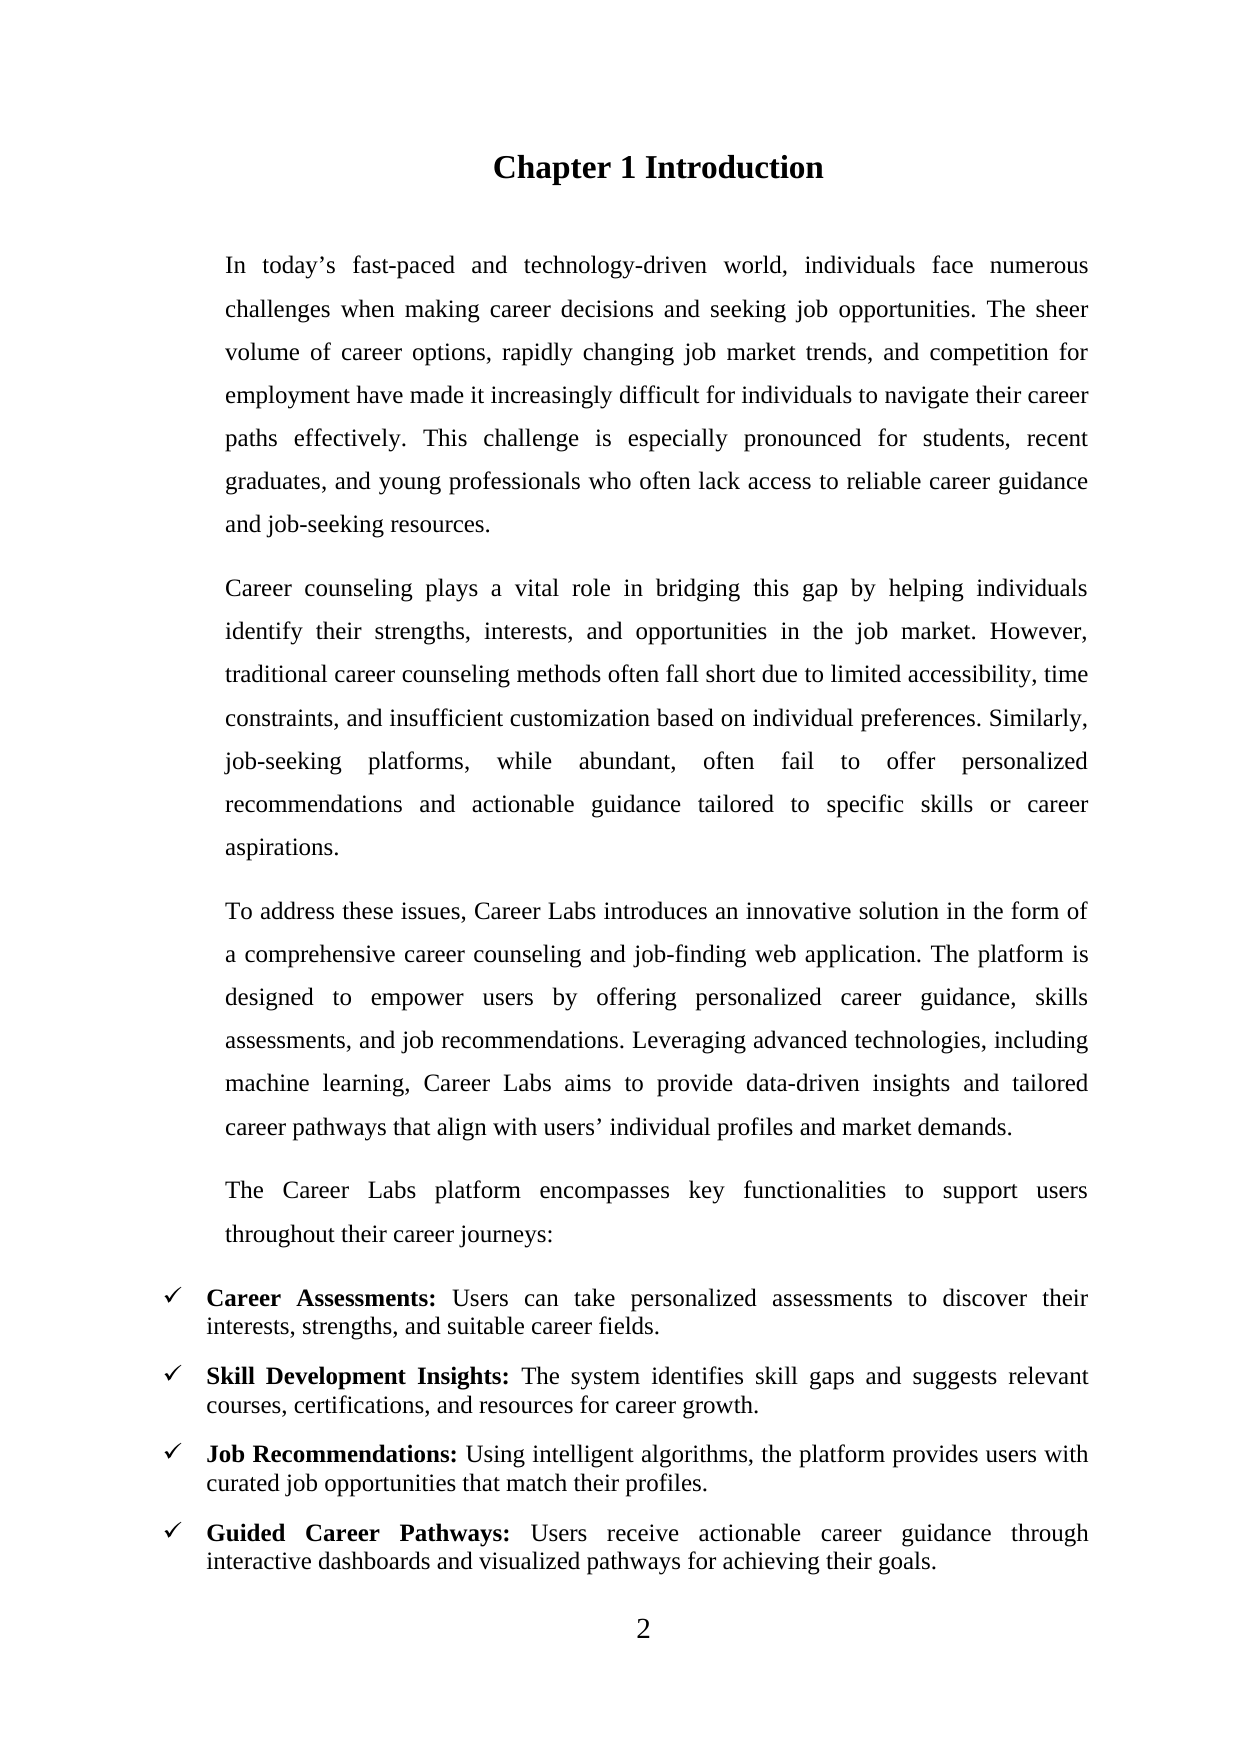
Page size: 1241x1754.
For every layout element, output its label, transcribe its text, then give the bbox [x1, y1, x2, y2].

text Career counseling plays a vital role in bridging this gap by helping individuals identify their strengths, interests, and opportunities in the job market. However, traditional career counseling methods often fall short due to limited accessibility, time constraints, and insufficient customization based on individual preferences. Similarly, job-seeking platforms, while abundant, often fail to offer personalized recommendations and actionable guidance tailored to specific skills or career aspirations. [225, 573, 1089, 861]
text To address these issues, Career Labs introduces an innovative solution in the form of a comprehensive career counseling and job-finding web application. The platform is designed to empower users by offering personalized career guidance, skills assessments, and job recommendations. Leveraging advanced technologies, including machine learning, Career Labs aims to provide data-driven insights and tailored career pathways that align with users’ individual profiles and market demands. [225, 896, 1089, 1140]
list Skill Development Insights: The system identifies skill gaps and suggests relevant courses, certifications, and resources for career growth. [162, 1361, 1089, 1418]
text The Career Labs platform encompasses key functionalities to support users throughout their career journeys: [225, 1176, 1089, 1247]
list Career Assessments: Users can take personalized assessments to discover their interests, strengths, and suitable career fields. [162, 1283, 1089, 1340]
subtitle Chapter 1 Introduction [196, 148, 1120, 186]
list Job Recommendations: Using intelligent algorithms, the platform provides users with curated job opportunities that match their profiles. [162, 1439, 1089, 1497]
text In today’s fast-paced and technology-driven world, individuals face numerous challenges when making career decisions and seeking job opportunities. The sheer volume of career options, rapidly changing job market trends, and competition for employment have made it increasingly difficult for individuals to navigate their career paths effectively. This challenge is especially pronounced for students, recent graduates, and young professionals who often lack access to reliable career guidance and job-seeking resources. [225, 251, 1089, 538]
list Guided Career Pathways: Users receive actionable career guidance through interactive dashboards and visualized pathways for achieving their goals. [162, 1518, 1089, 1575]
